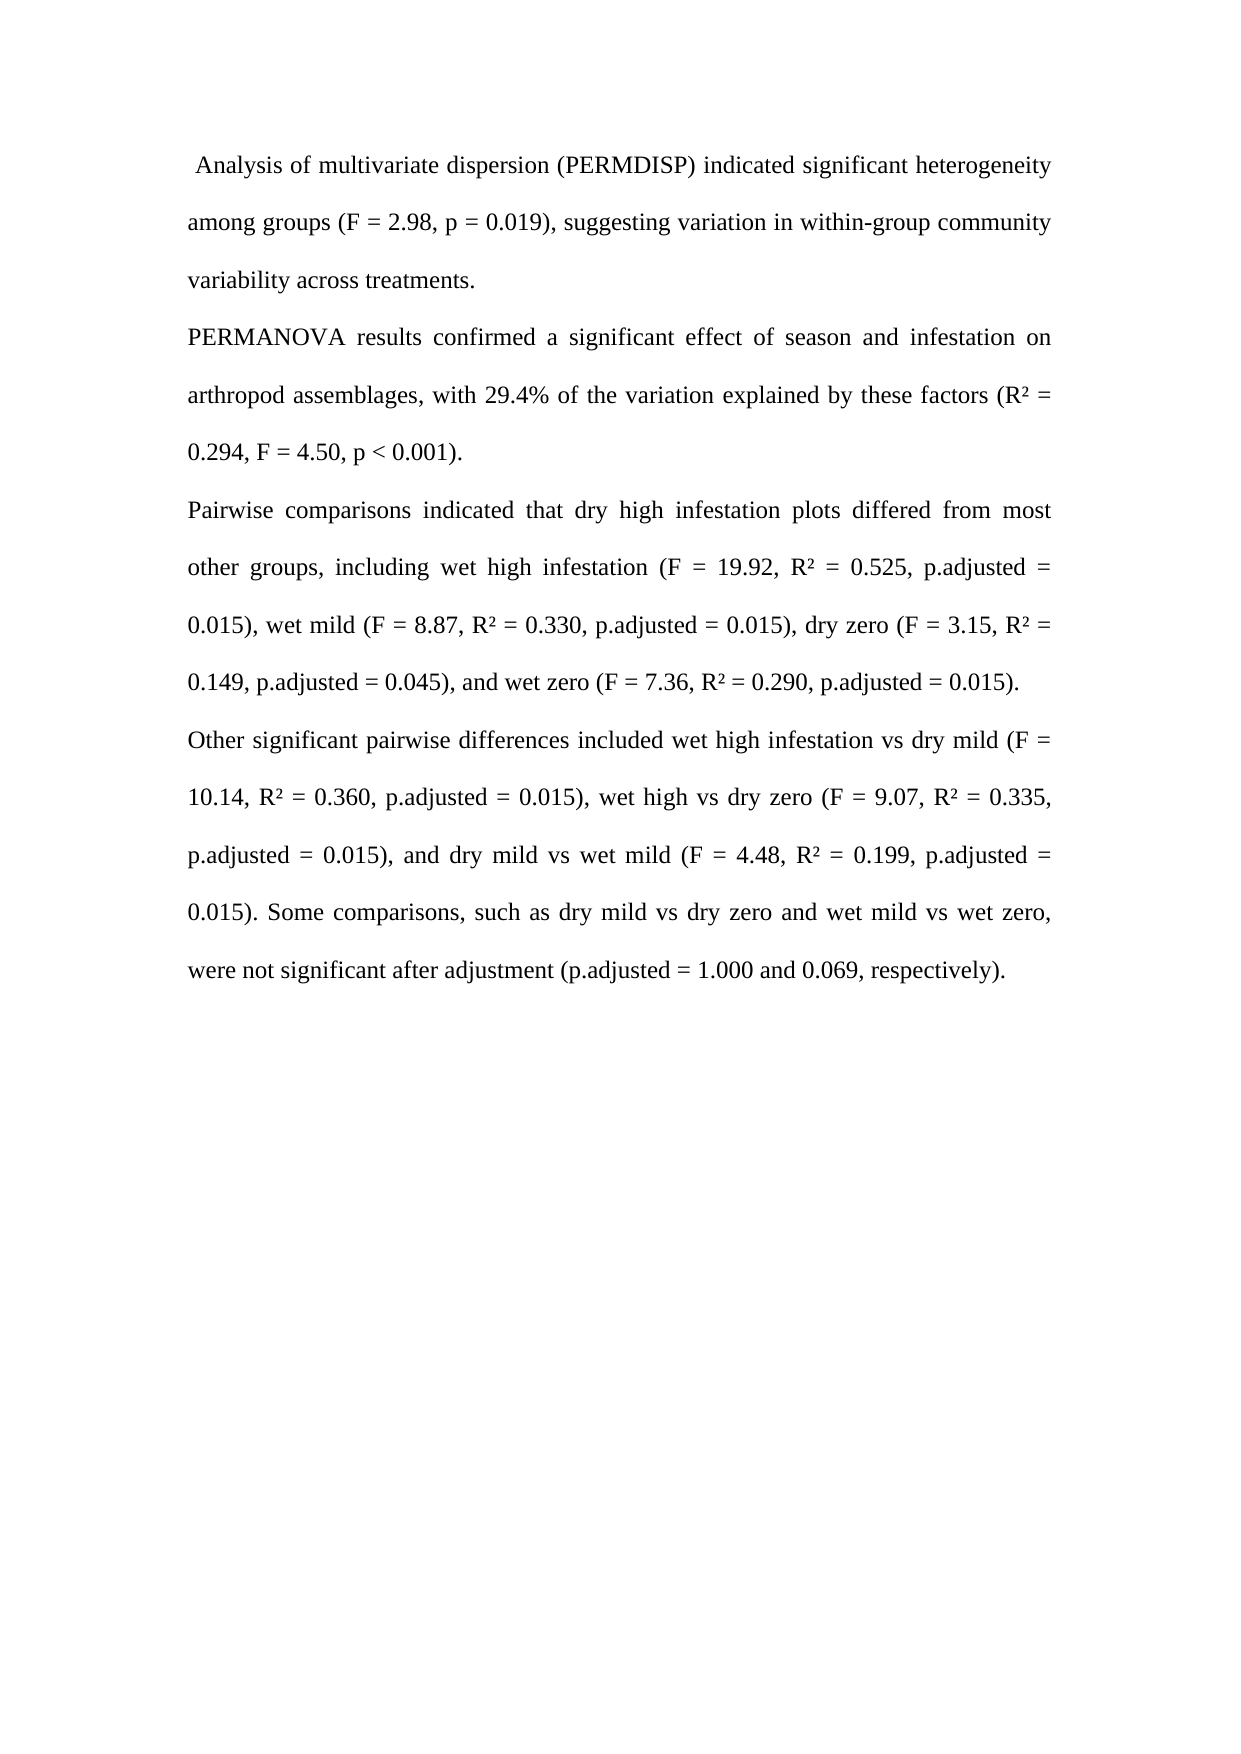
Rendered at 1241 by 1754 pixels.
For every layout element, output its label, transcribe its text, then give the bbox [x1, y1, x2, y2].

text Analysis of multivariate dispersion (PERMDISP) indicated significant heterogeneity among groups (F = 2.98, p = 0.019), suggesting variation in within-group community variability across treatments. [187, 150, 1053, 294]
text Other significant pairwise differences included wet high infestation vs dry mild (F = 10.14, R² = 0.360, p.adjusted = 0.015), wet high vs dry zero (F = 9.07, R² = 0.335, p.adjusted = 0.015), and dry mild vs wet mild (F = 4.48, R² = 0.199, p.adjusted = 0.015). Some comparisons, such as dry mild vs dry zero and wet mild vs wet zero, were not significant after adjustment (p.adjusted = 1.000 and 0.069, respectively). [187, 725, 1053, 984]
text PERMANOVA results confirmed a significant effect of season and infestation on arthropod assemblages, with 29.4% of the variation explained by these factors (R² = 0.294, F = 4.50, p < 0.001). [187, 322, 1053, 466]
text Pairwise comparisons indicated that dry high infestation plots differed from most other groups, including wet high infestation (F = 19.92, R² = 0.525, p.adjusted = 0.015), wet mild (F = 8.87, R² = 0.330, p.adjusted = 0.015), dry zero (F = 3.15, R² = 0.149, p.adjusted = 0.045), and wet zero (F = 7.36, R² = 0.290, p.adjusted = 0.015). [187, 495, 1053, 696]
